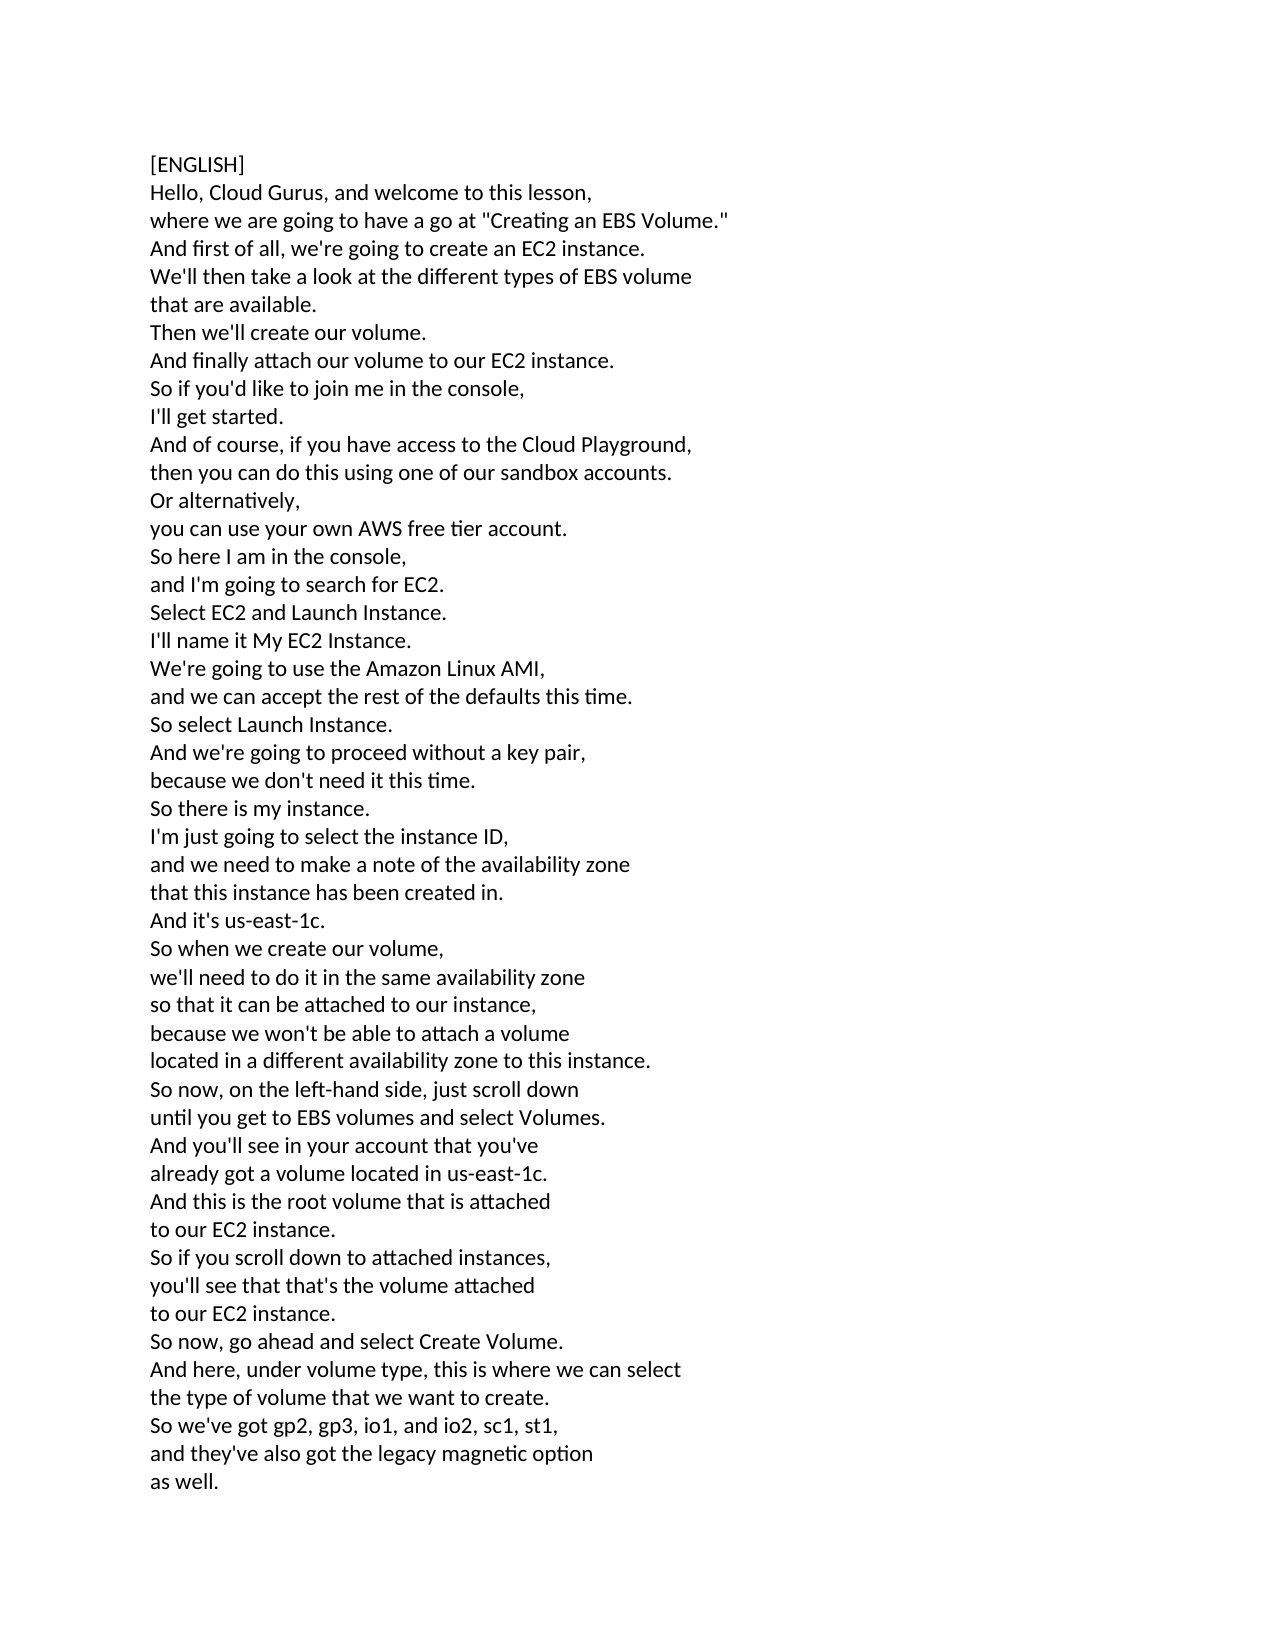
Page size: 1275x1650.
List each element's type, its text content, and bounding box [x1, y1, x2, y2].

text because we won't be able to attach a volume [150, 1019, 1125, 1047]
text And we're going to proceed without a key pair, [150, 738, 1125, 766]
text So here I am in the console, [150, 542, 1125, 570]
text We'll then take a look at the different types of EBS volume [150, 262, 1125, 290]
text then you can do this using one of our sandbox accounts. [150, 458, 1125, 486]
text I'll name it My EC2 Instance. [150, 626, 1125, 654]
text Hello, Cloud Gurus, and welcome to this lesson, [150, 178, 1125, 206]
text And this is the root volume that is attached [150, 1187, 1125, 1215]
text And first of all, we're going to create an EC2 instance. [150, 234, 1125, 262]
text So select Launch Instance. [150, 710, 1125, 738]
text And finally attach our volume to our EC2 instance. [150, 346, 1125, 374]
text So if you'd like to join me in the console, [150, 374, 1125, 402]
text you can use your own AWS free tier account. [150, 514, 1125, 542]
text And it's us-east-1c. [150, 907, 1125, 934]
text I'm just going to select the instance ID, [150, 822, 1125, 851]
text to our EC2 instance. [150, 1299, 1125, 1327]
text we'll need to do it in the same availability zone [150, 963, 1125, 991]
text to our EC2 instance. [150, 1215, 1125, 1243]
text So now, on the left-hand side, just scroll down [150, 1075, 1125, 1103]
text And here, under volume type, this is where we can select [150, 1355, 1125, 1383]
text So if you scroll down to attached instances, [150, 1243, 1125, 1271]
text Select EC2 and Launch Instance. [150, 598, 1125, 626]
text and we need to make a note of the availability zone [150, 851, 1125, 878]
text And of course, if you have access to the Cloud Playground, [150, 430, 1125, 458]
text I'll get started. [150, 402, 1125, 430]
text So now, go ahead and select Create Volume. [150, 1327, 1125, 1355]
text Or alternatively, [150, 486, 1125, 514]
text already got a volume located in us-east-1c. [150, 1159, 1125, 1187]
text and I'm going to search for EC2. [150, 570, 1125, 598]
text located in a different availability zone to this instance. [150, 1047, 1125, 1075]
text you'll see that that's the volume attached [150, 1271, 1125, 1299]
text the type of volume that we want to create. [150, 1383, 1125, 1411]
text so that it can be attached to our instance, [150, 991, 1125, 1019]
text So we've got gp2, gp3, io1, and io2, sc1, st1, [150, 1411, 1125, 1439]
text because we don't need it this time. [150, 766, 1125, 794]
text as well. [150, 1467, 1125, 1495]
text [ENGLISH] [150, 150, 1125, 178]
text that this instance has been created in. [150, 878, 1125, 907]
text Then we'll create our volume. [150, 318, 1125, 346]
text where we are going to have a go at "Creating an EBS Volume." [150, 206, 1125, 234]
text and we can accept the rest of the defaults this time. [150, 682, 1125, 710]
text that are available. [150, 290, 1125, 318]
text We're going to use the Amazon Linux AMI, [150, 654, 1125, 682]
text until you get to EBS volumes and select Volumes. [150, 1103, 1125, 1131]
text So when we create our volume, [150, 934, 1125, 963]
text And you'll see in your account that you've [150, 1131, 1125, 1159]
text So there is my instance. [150, 794, 1125, 822]
text and they've also got the legacy magnetic option [150, 1439, 1125, 1467]
